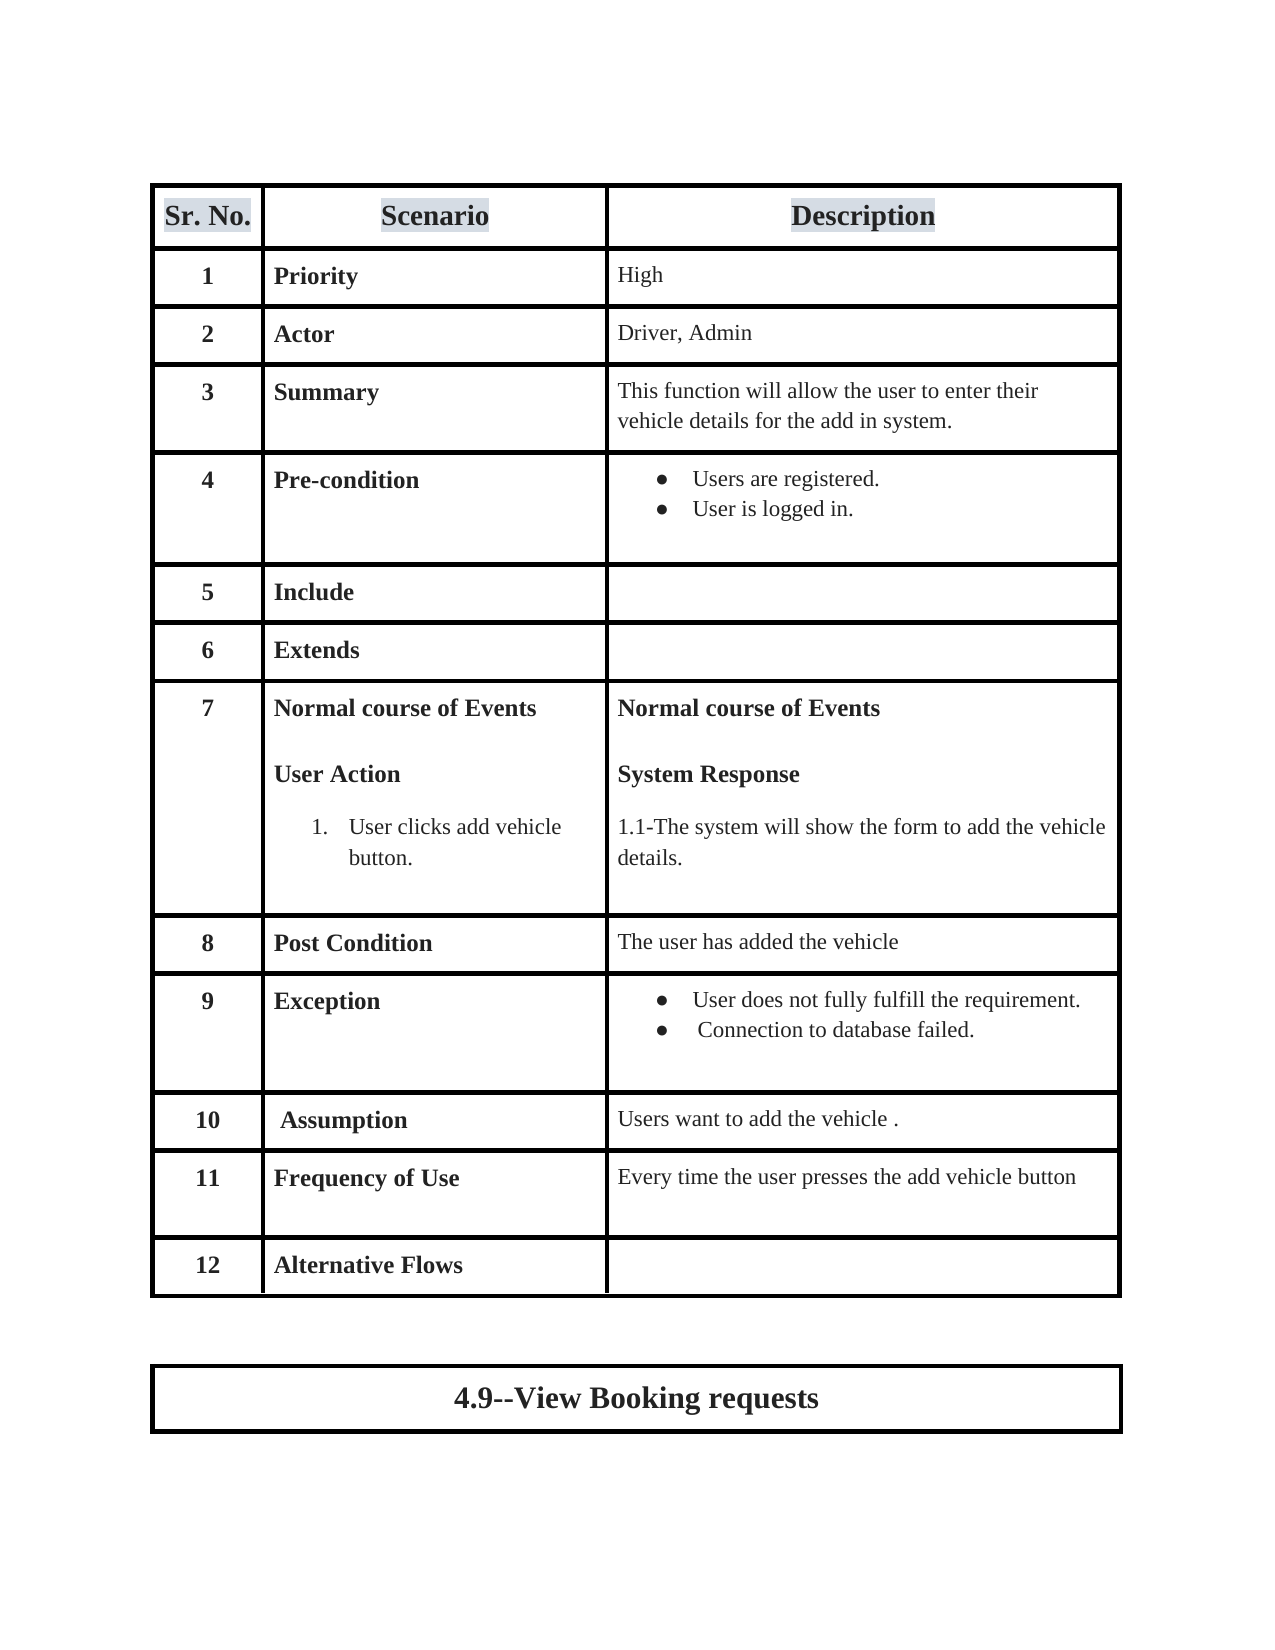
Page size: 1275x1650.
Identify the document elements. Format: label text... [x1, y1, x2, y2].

table_cell Users are registered. User is logged in. [609, 455, 1117, 562]
table_cell Priority [265, 251, 605, 304]
table_cell Users want to add the vehicle . [609, 1095, 1117, 1148]
table_cell 3 [155, 367, 261, 450]
table_cell 9 [155, 976, 261, 1090]
table_cell Exception [265, 976, 605, 1090]
table_cell Assumption [265, 1095, 605, 1148]
table_cell Post Condition [265, 918, 605, 971]
table_cell 1 [155, 251, 261, 304]
table_header Sr. No. [155, 188, 261, 246]
table_cell [609, 1240, 1117, 1293]
table_cell 5 [155, 567, 261, 620]
table_cell 12 [155, 1240, 261, 1293]
table_cell Frequency of Use [265, 1153, 605, 1235]
table_cell 2 [155, 309, 261, 362]
table_cell Summary [265, 367, 605, 450]
table_cell Include [265, 567, 605, 620]
table_cell 8 [155, 918, 261, 971]
table_cell High [609, 251, 1117, 304]
table_cell 6 [155, 625, 261, 678]
table_cell Every time the user presses the add vehicle button [609, 1153, 1117, 1235]
table_cell 7 [155, 683, 261, 913]
table_cell Normal course of Events System Response 1.1-The system will show the form to add the vehicle details. [609, 683, 1117, 913]
table_cell Pre-condition [265, 455, 605, 562]
table_cell Normal course of Events User Action User clicks add vehicle button. [265, 683, 605, 913]
table_header 4.9--View Booking requests [155, 1368, 1119, 1429]
table_cell 10 [155, 1095, 261, 1148]
table_cell User does not fully fulfill the requirement. Connection to database failed. [609, 976, 1117, 1090]
table_cell [609, 567, 1117, 620]
table_cell Alternative Flows [265, 1240, 605, 1293]
table_cell Actor [265, 309, 605, 362]
table_cell The user has added the vehicle [609, 918, 1117, 971]
table_cell 11 [155, 1153, 261, 1235]
table_cell 4 [155, 455, 261, 562]
table_cell Extends [265, 625, 605, 678]
table_cell Driver, Admin [609, 309, 1117, 362]
table_header Description [609, 188, 1117, 246]
table_cell This function will allow the user to enter their vehicle details for the add in system. [609, 367, 1117, 450]
table_header Scenario [265, 188, 605, 246]
table_cell [609, 625, 1117, 678]
